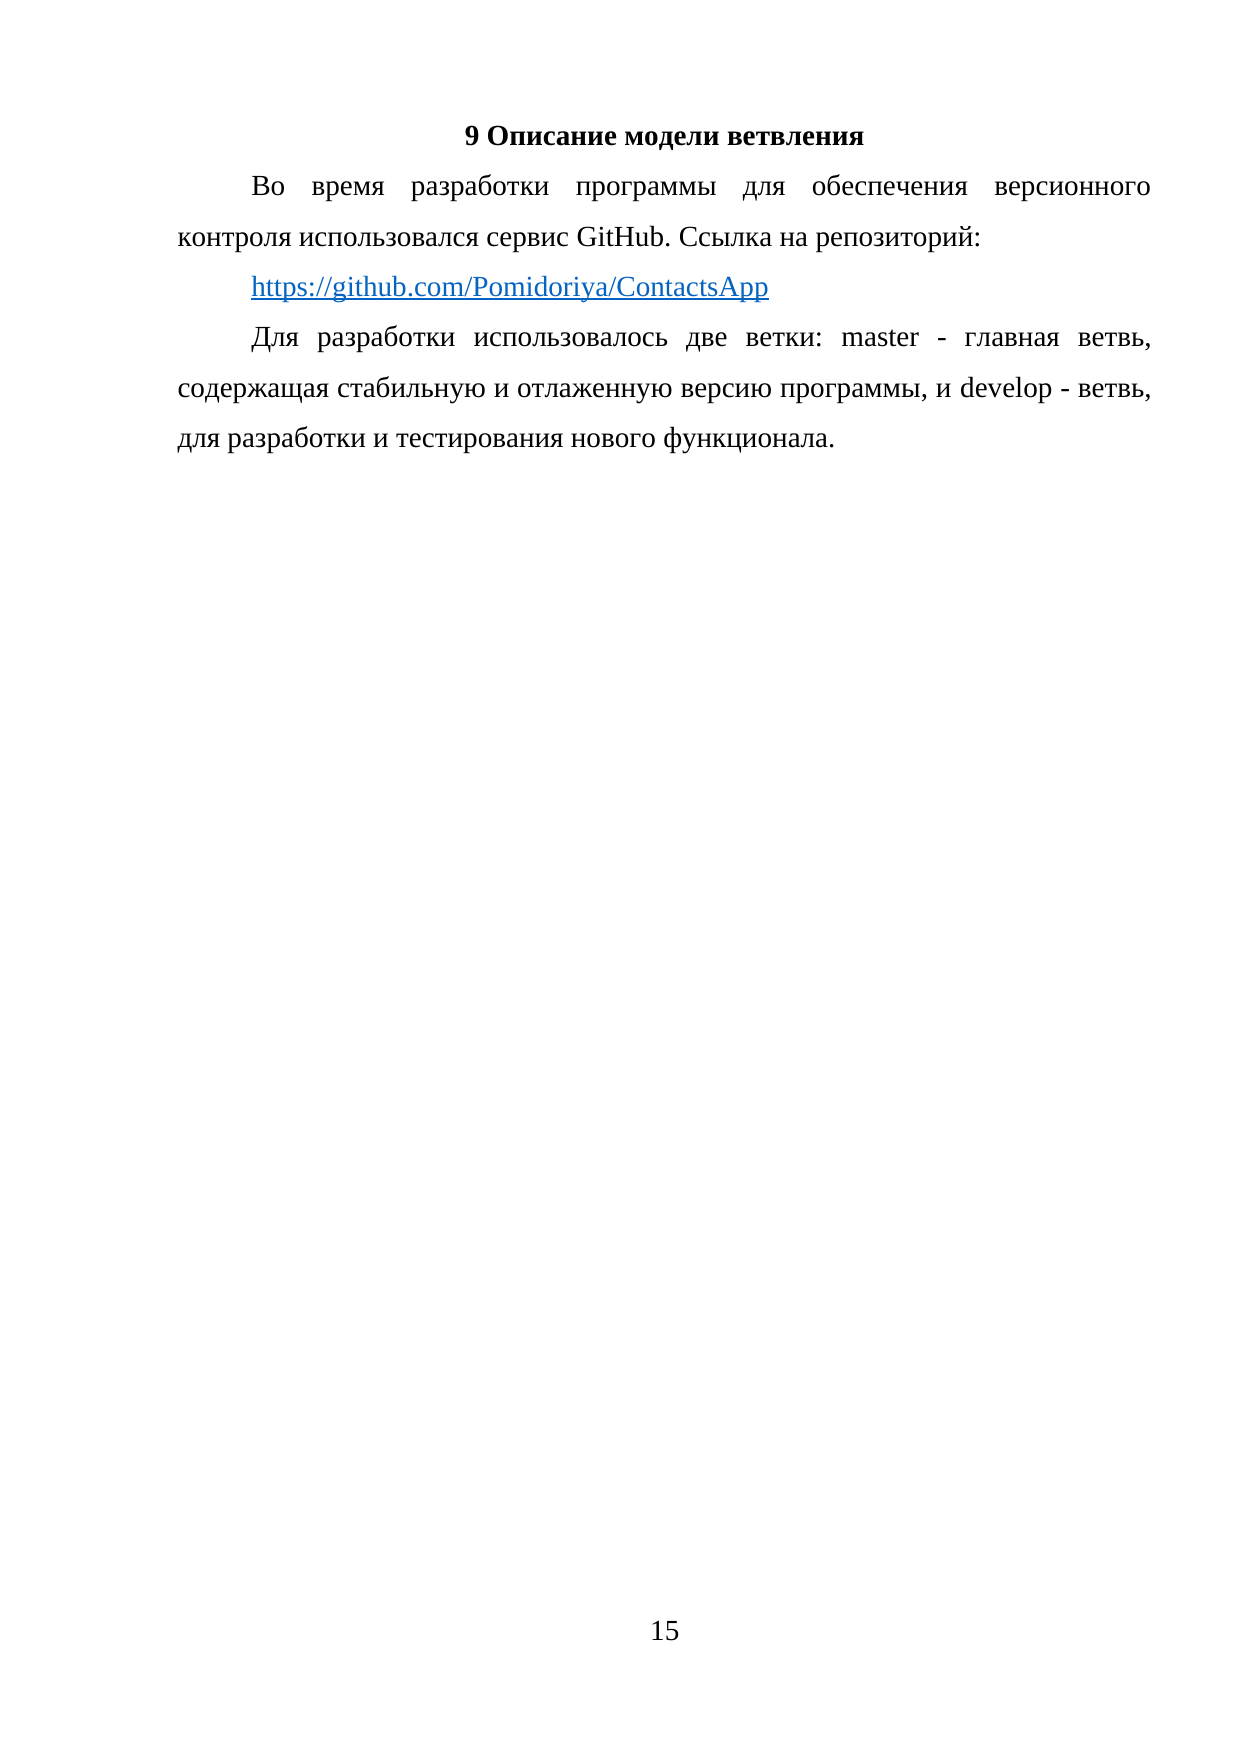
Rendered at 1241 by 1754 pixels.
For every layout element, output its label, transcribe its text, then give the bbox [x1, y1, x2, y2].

text Для разработки использовалось две ветки: master - главная ветвь, содержащая стабильную и отлаженную версию программы, и develop - ветвь, для разработки и тестирования нового функционала. [177, 319, 1152, 453]
text Во время разработки программы для обеспечения версионного контроля использовался сервис GitHub. Ссылка на репозиторий: [177, 168, 1152, 252]
text 9 Описание модели ветвления [177, 118, 1152, 152]
text https://github.com/Pomidoriya/ContactsApp [177, 269, 1152, 303]
